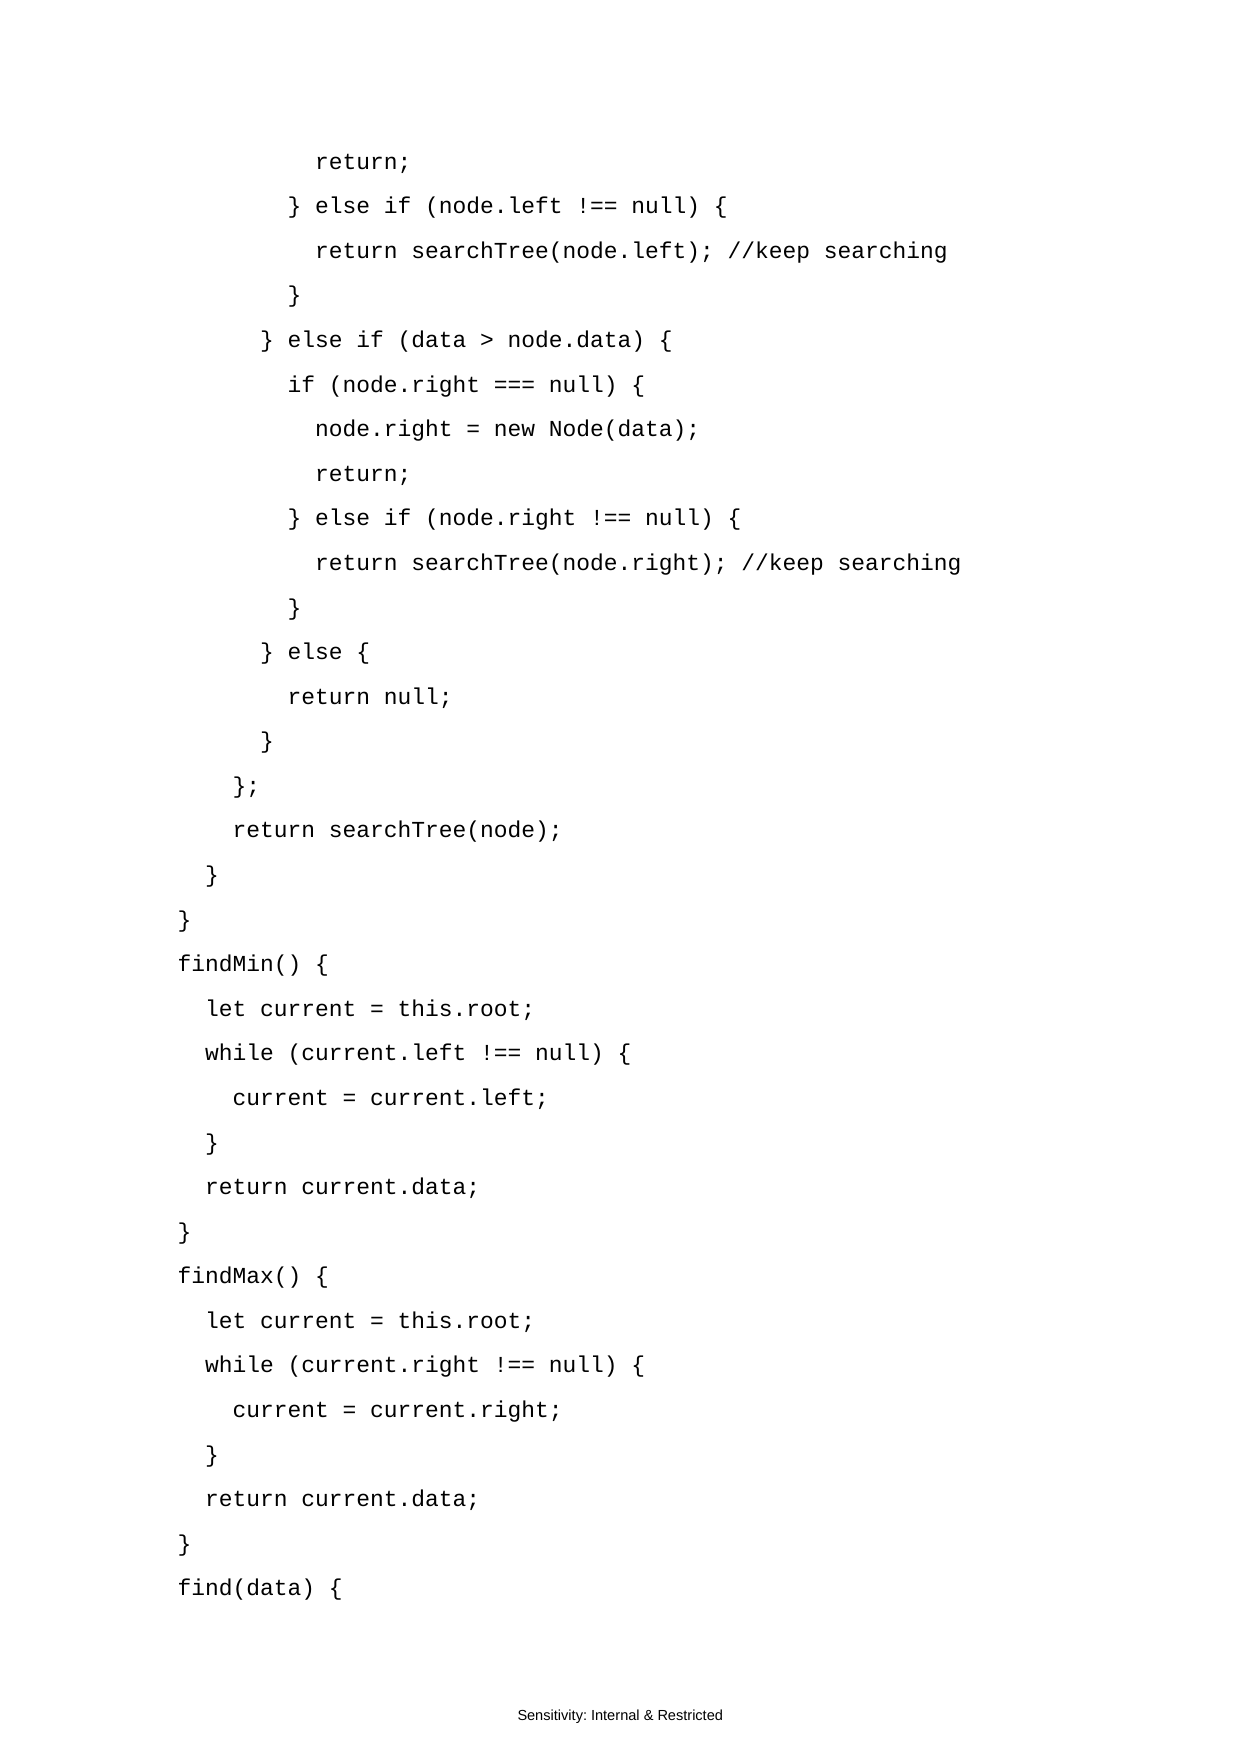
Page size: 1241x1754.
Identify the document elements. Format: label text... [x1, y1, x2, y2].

text let current = this.root; [150, 1309, 1090, 1335]
text if (node.right === null) { [150, 373, 1090, 399]
text } [150, 863, 1090, 889]
text return; [150, 150, 1090, 176]
text } [150, 908, 1090, 934]
text find(data) { [150, 1577, 1090, 1603]
text } else if (node.right !== null) { [150, 507, 1090, 533]
text return searchTree(node.right); //keep searching [150, 551, 1090, 577]
text findMax() { [150, 1264, 1090, 1291]
text return null; [150, 685, 1090, 711]
text current = current.right; [150, 1398, 1090, 1424]
text } [150, 284, 1090, 310]
text return searchTree(node.left); //keep searching [150, 239, 1090, 265]
text } [150, 1532, 1090, 1558]
text return searchTree(node); [150, 819, 1090, 845]
text } else { [150, 640, 1090, 666]
text } else if (node.left !== null) { [150, 194, 1090, 221]
text while (current.left !== null) { [150, 1042, 1090, 1068]
text } [150, 729, 1090, 756]
text return current.data; [150, 1175, 1090, 1201]
text findMin() { [150, 952, 1090, 978]
text } [150, 1131, 1090, 1157]
text } else if (data > node.data) { [150, 328, 1090, 354]
text let current = this.root; [150, 997, 1090, 1023]
text }; [150, 774, 1090, 800]
text return current.data; [150, 1487, 1090, 1513]
text node.right = new Node(data); [150, 417, 1090, 443]
text while (current.right !== null) { [150, 1354, 1090, 1380]
text return; [150, 462, 1090, 488]
text current = current.left; [150, 1086, 1090, 1112]
text } [150, 596, 1090, 622]
text } [150, 1220, 1090, 1246]
text } [150, 1443, 1090, 1469]
